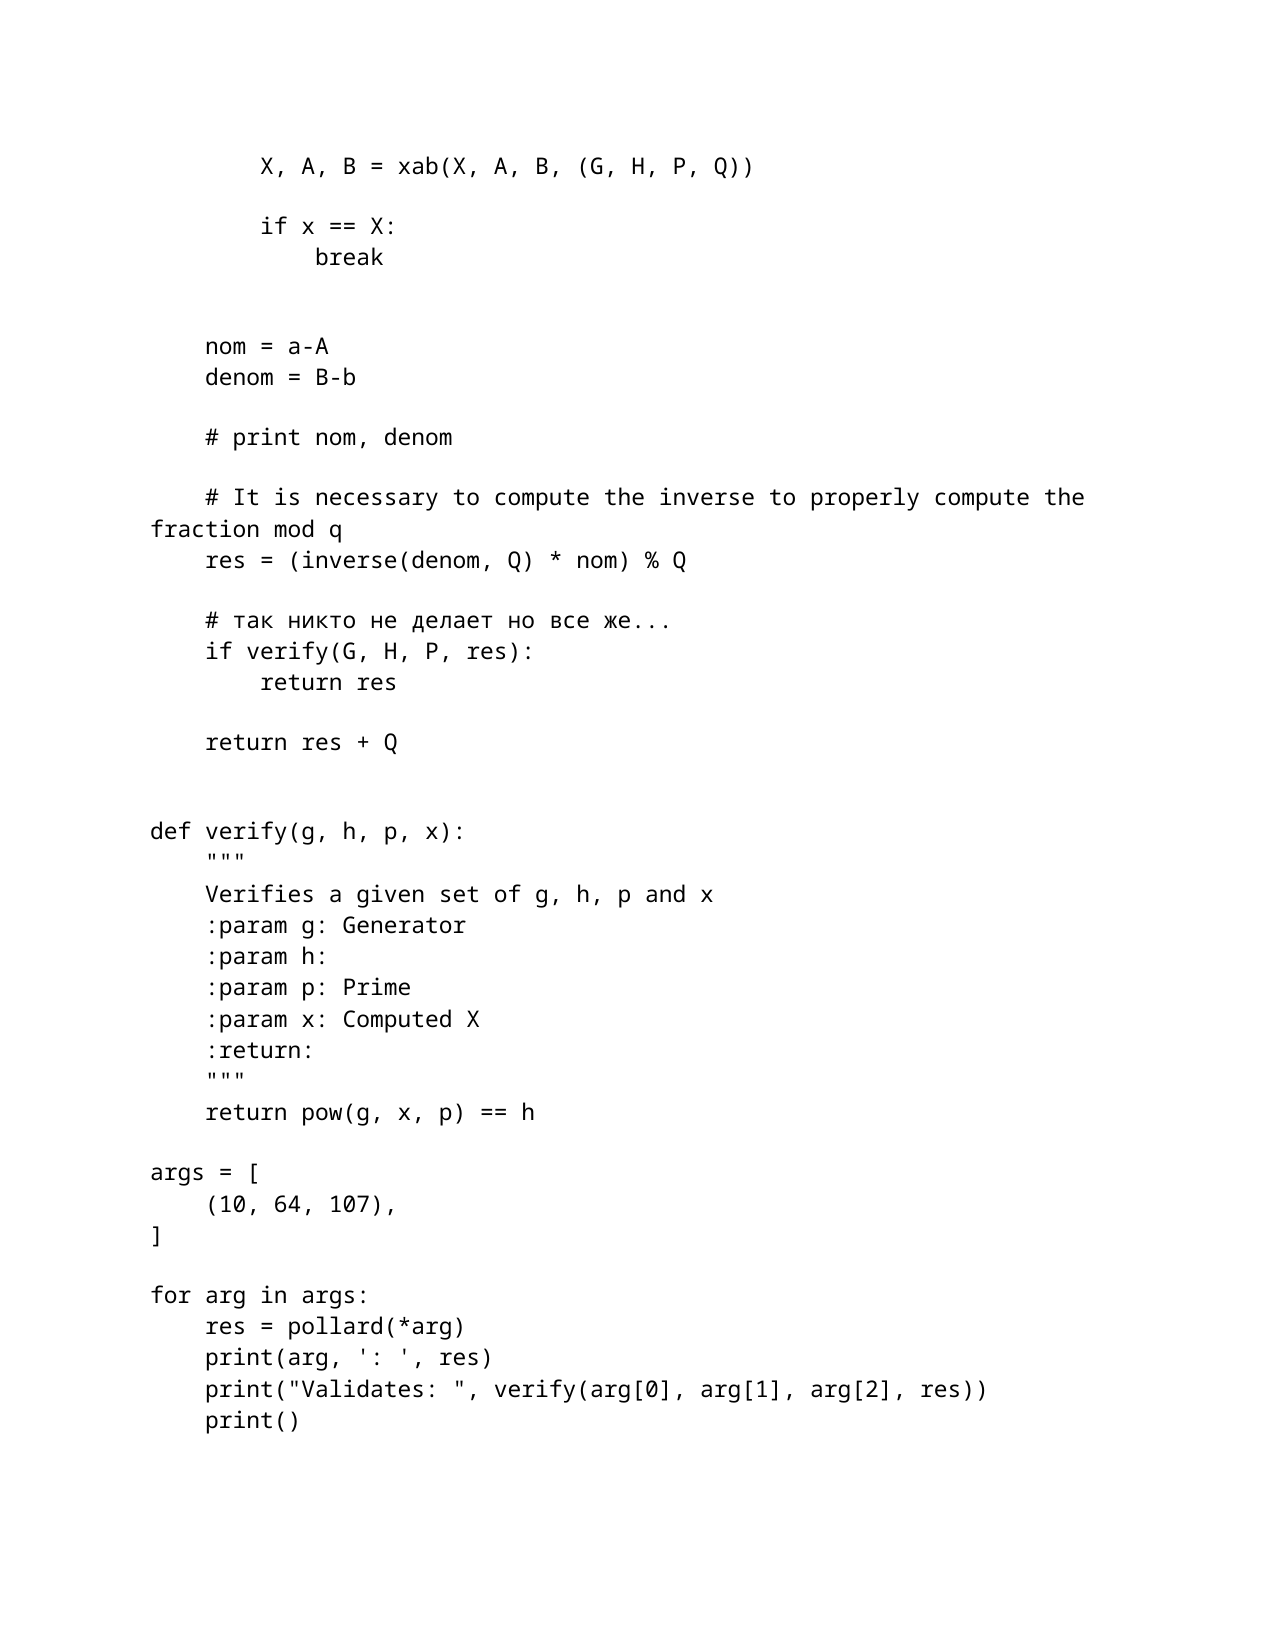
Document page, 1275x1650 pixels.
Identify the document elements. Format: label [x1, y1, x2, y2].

text [150, 150, 1125, 1435]
